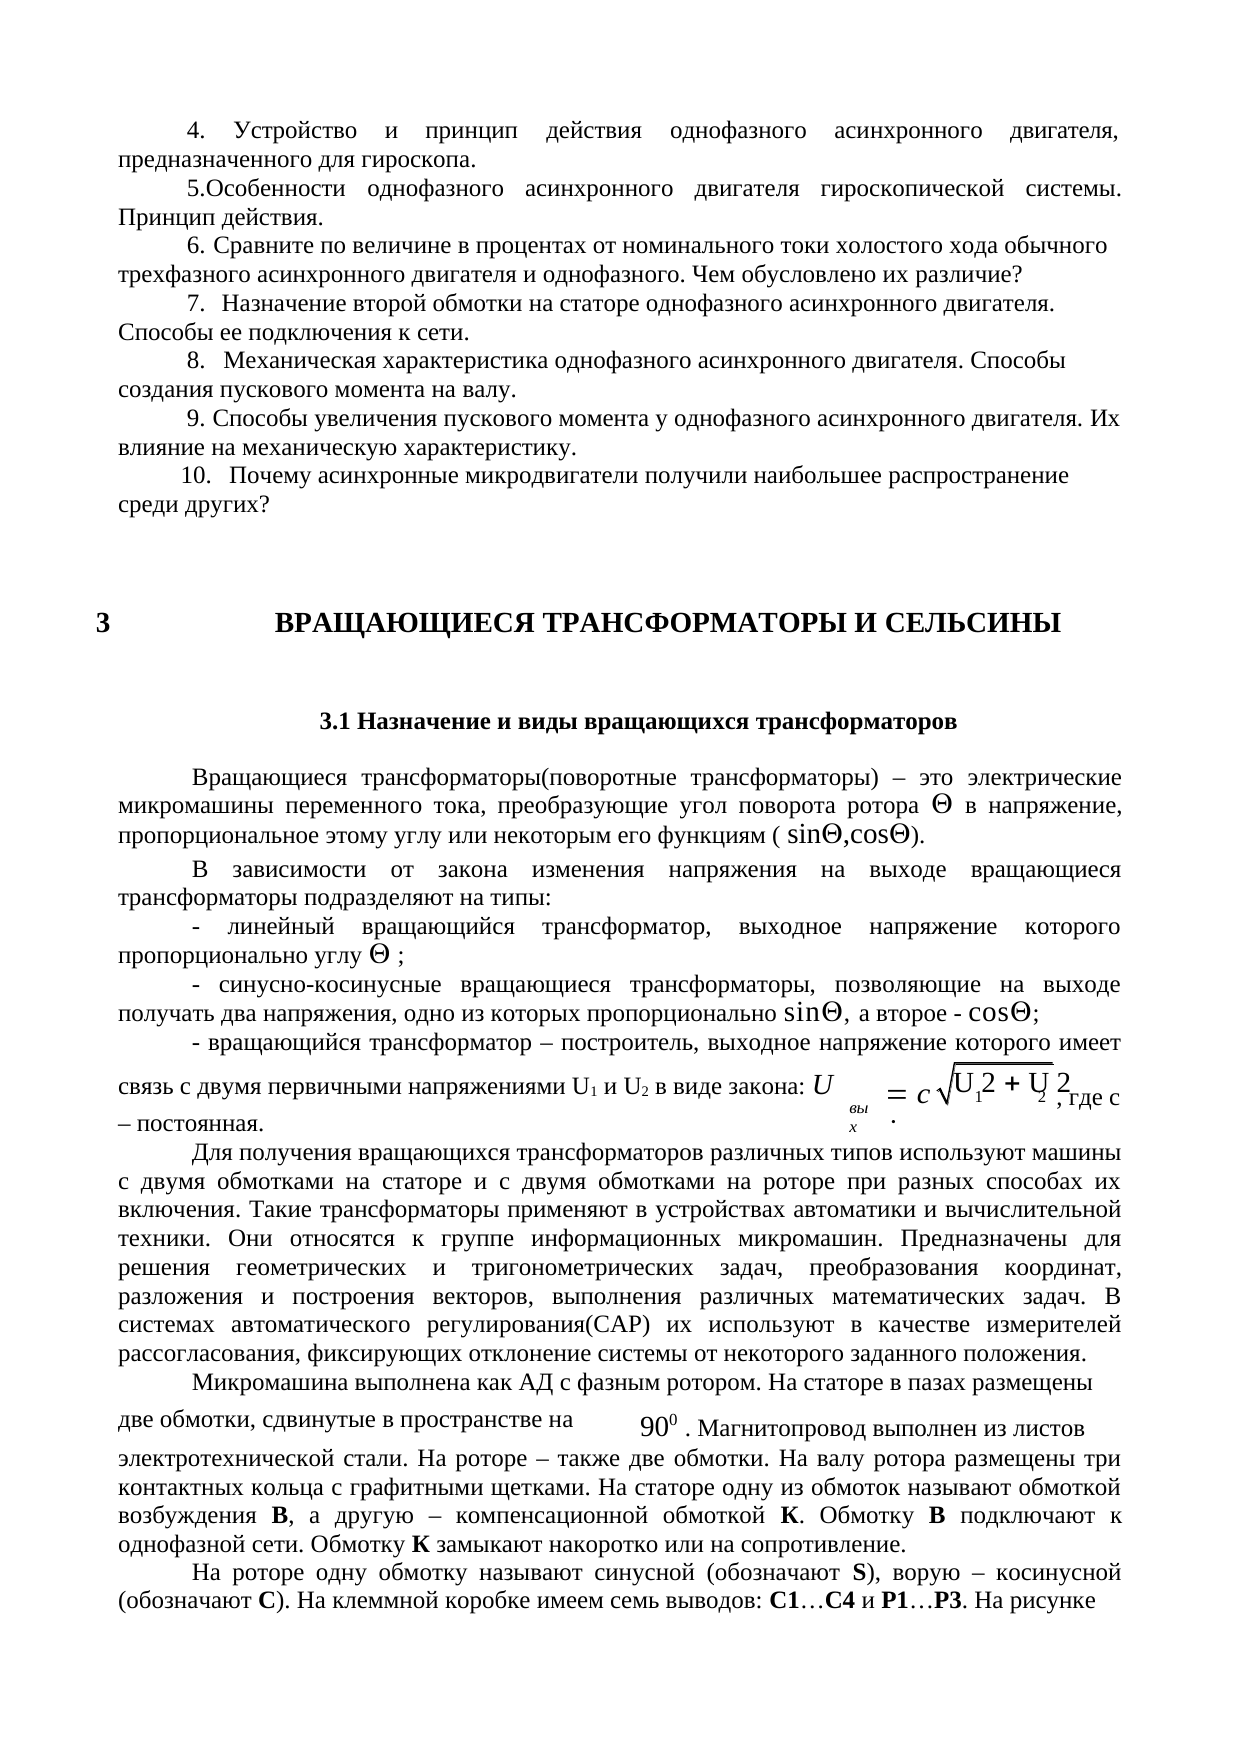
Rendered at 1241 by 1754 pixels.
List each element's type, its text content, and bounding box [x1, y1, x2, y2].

list Способы увеличения пускового момента у однофазного асинхронного двигателя. Их влияние на механическую характеристику. [118, 403, 1122, 461]
subtitle ВРАЩАЮЩИЕСЯ ТРАНСФОРМАТОРЫ И СЕЛЬСИНЫ [96, 605, 1217, 639]
list Особенности однофазного асинхронного двигателя гироскопической системы. [187, 173, 1217, 202]
list Устройство и принцип действия однофазного асинхронного двигателя, предназначенного для гироскопа. [118, 115, 1122, 173]
list Почему асинхронные микродвигатели получили наибольшее распространение среди других? [118, 461, 1121, 518]
list Механическая характеристика однофазного асинхронного двигателя. Способы создания пускового момента на валу. [118, 346, 1122, 403]
list Сравните по величине в процентах от номинального токи холостого хода обычного трехфазного асинхронного двигателя и однофазного. Чем обусловлено их различие? [118, 230, 1122, 288]
list Назначение второй обмотки на статоре однофазного асинхронного двигателя. Способы ее подключения к сети. [118, 288, 1121, 345]
text две обмотки, сдвинутые в пространстве на [118, 1404, 621, 1433]
text Для получения вращающихся трансформаторов различных типов используют машины с двумя обмотками на статоре и с двумя обмотками на роторе при разных способах их включения. Такие трансформаторы применяют в устройствах автоматики и вычислительной техники. Они относятся к группе информационных микромашин. Предназначены для решения геометрических и тригонометрических задач, преобразования координат, разложения и построения векторов, выполнения различных математических задач. В системах автоматического регулирования(САР) их используют в качестве измерителей рассогласования, фиксирующих отклонение системы от некоторого заданного положения. [118, 1137, 1122, 1367]
text Вращающиеся трансформаторы(поворотные трансформаторы) – это электрические микромашины переменного тока, преобразующие угол поворота ротора  в напряжение, пропорциональное этому углу или некоторым его функциям ( sin,cos). [118, 765, 1122, 850]
text связь с двумя первичными напряжениями U1 и U2 в виде закона: U [118, 1067, 848, 1101]
text В зависимости от закона изменения напряжения на выходе вращающиеся трансформаторы подразделяют на типы: [118, 854, 1122, 911]
list вращающийся трансформатор – построитель, выходное напряжение которого имеет [192, 1028, 1217, 1056]
text электротехнической стали. На роторе – также две обмотки. На валу ротора размещены три контактных кольца с графитными щетками. На статоре одну из обмоток называют обмоткой возбуждения В, а другую – компенсационной обмоткой К. Обмотку В подключают к однофазной сети. Обмотку К замыкают накоротко или на сопротивление. [118, 1443, 1122, 1558]
subtitle Назначение и виды вращающихся трансформаторов [319, 706, 1217, 734]
list синусно-косинусные вращающиеся трансформаторы, позволяющие на выходе получать два напряжения, одно из которых пропорционально sin, а второе - cos; [118, 972, 1121, 1028]
text – постоянная. [118, 1108, 848, 1137]
text , где с [1056, 1082, 1217, 1111]
text На роторе одну обмотку называют синусной (обозначают S), ворую – косинусной (обозначают С). На клеммной коробке имеем семь выводов: С1…С4 и Р1…Р3. На рисунке [118, 1558, 1122, 1614]
text Микромашина выполнена как АД с фазным ротором. На статоре в пазах размещены [192, 1367, 1217, 1396]
text вых [850, 1098, 876, 1136]
text  с  [884, 1076, 936, 1136]
list линейный вращающийся трансформатор, выходное напряжение которого пропорционально углу  ; [118, 913, 1121, 970]
text 900 . Магнитопровод выполнен из листов [640, 1409, 1217, 1443]
text Принцип действия. [118, 202, 1217, 230]
